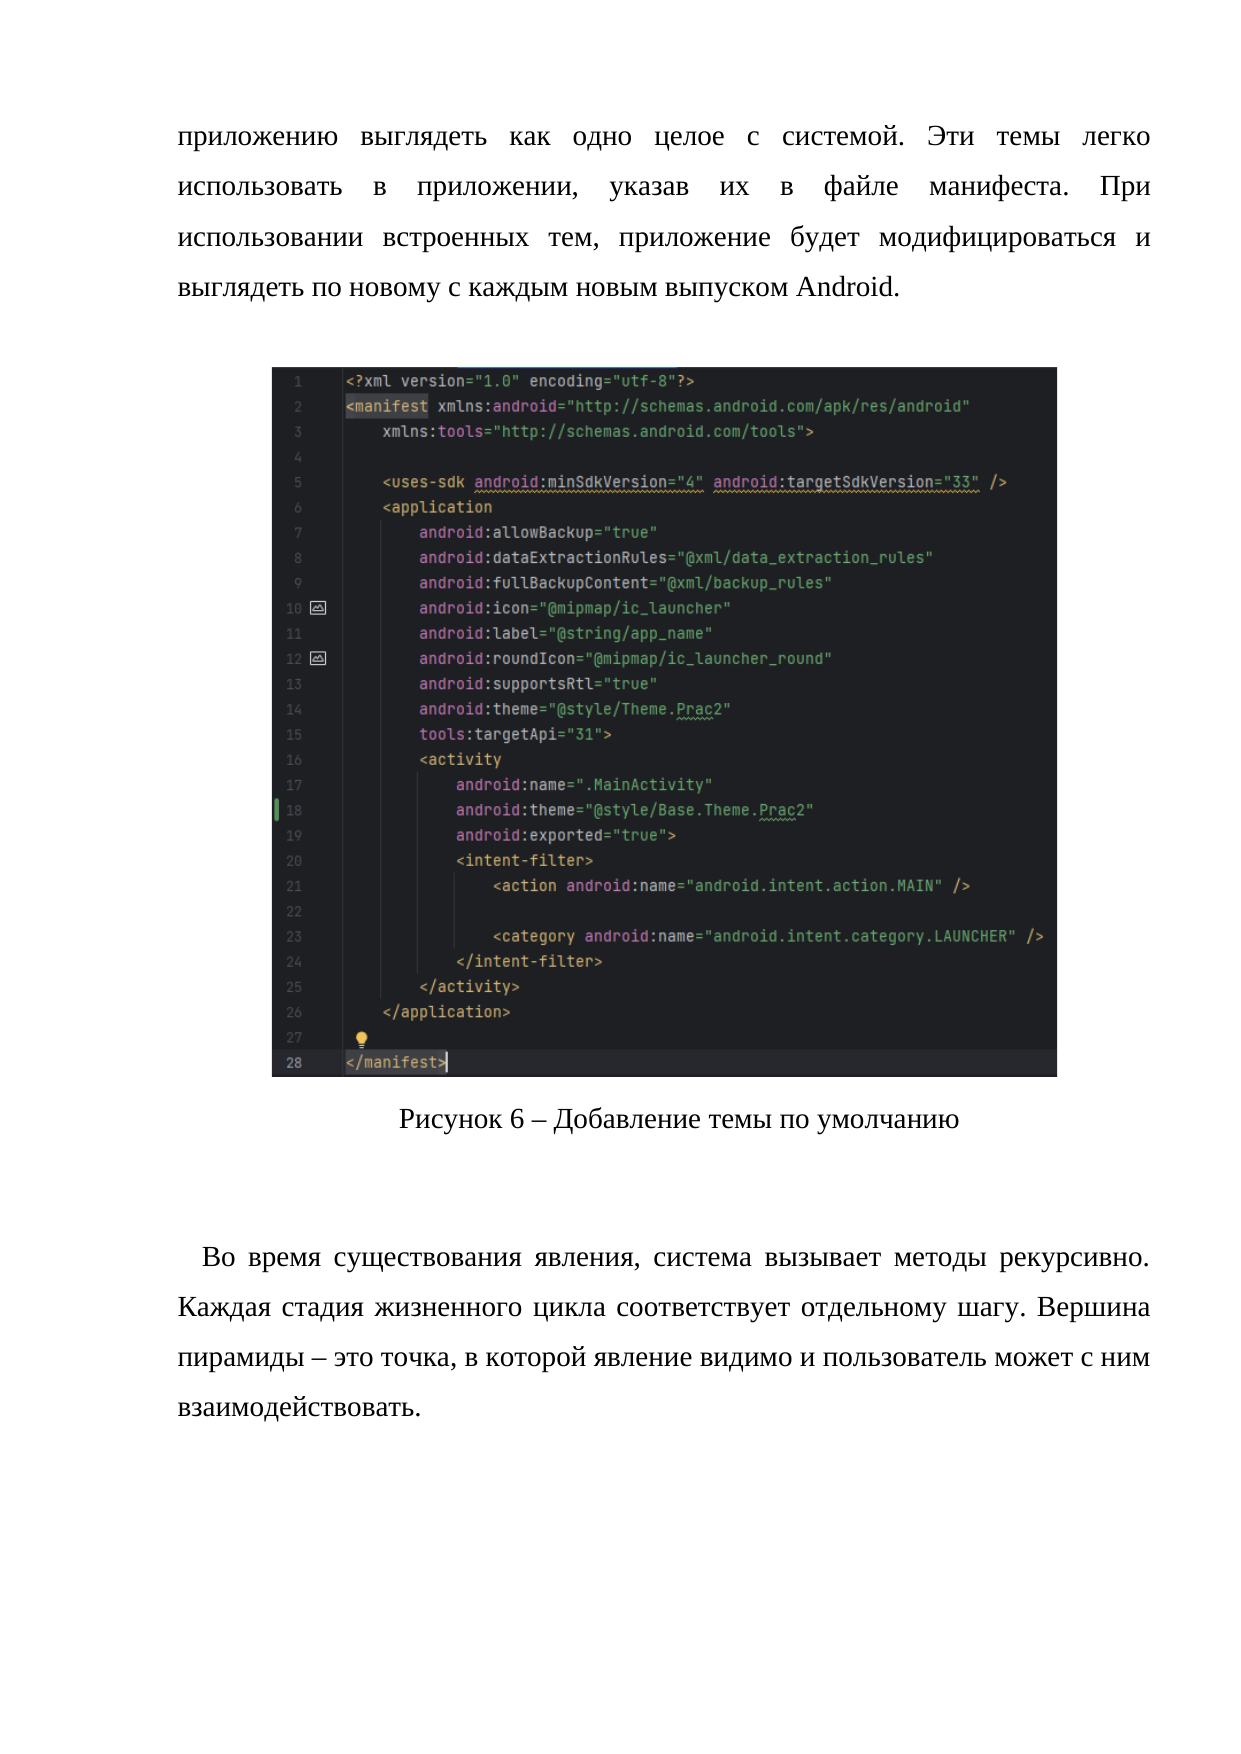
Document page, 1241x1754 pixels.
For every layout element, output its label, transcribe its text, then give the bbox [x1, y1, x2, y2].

text Во время существования явления, система вызывает методы рекурсивно. Каждая стадия жизненного цикла соответствует отдельному шагу. Вершина пирамиды – это точка, в которой явление видимо и пользователь может с ним взаимодействовать. [139, 1239, 1152, 1423]
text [177, 118, 1152, 303]
text Рисунок 6 – Добавление темы по умолчанию [162, 1101, 1152, 1135]
picture [271, 367, 1058, 1077]
